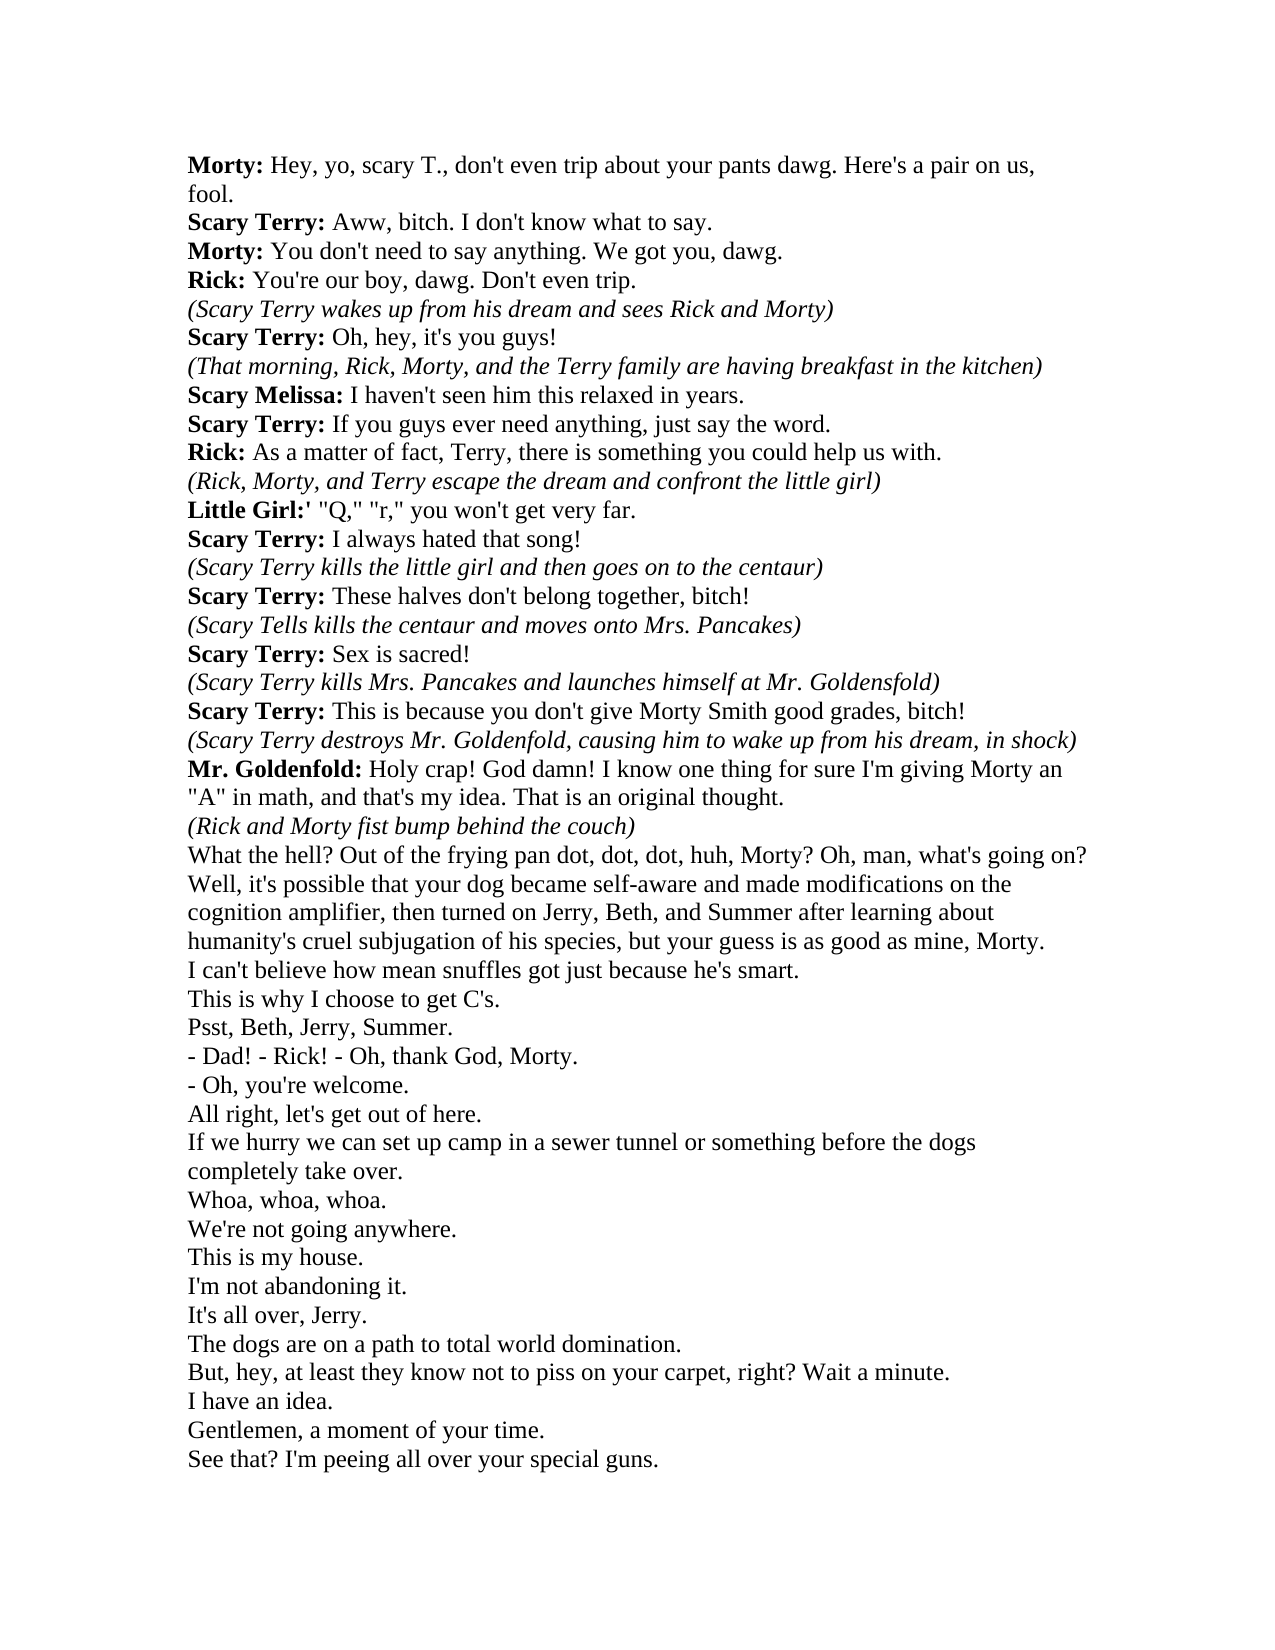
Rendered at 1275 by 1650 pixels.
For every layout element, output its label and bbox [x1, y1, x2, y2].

text [187, 150, 1087, 1472]
